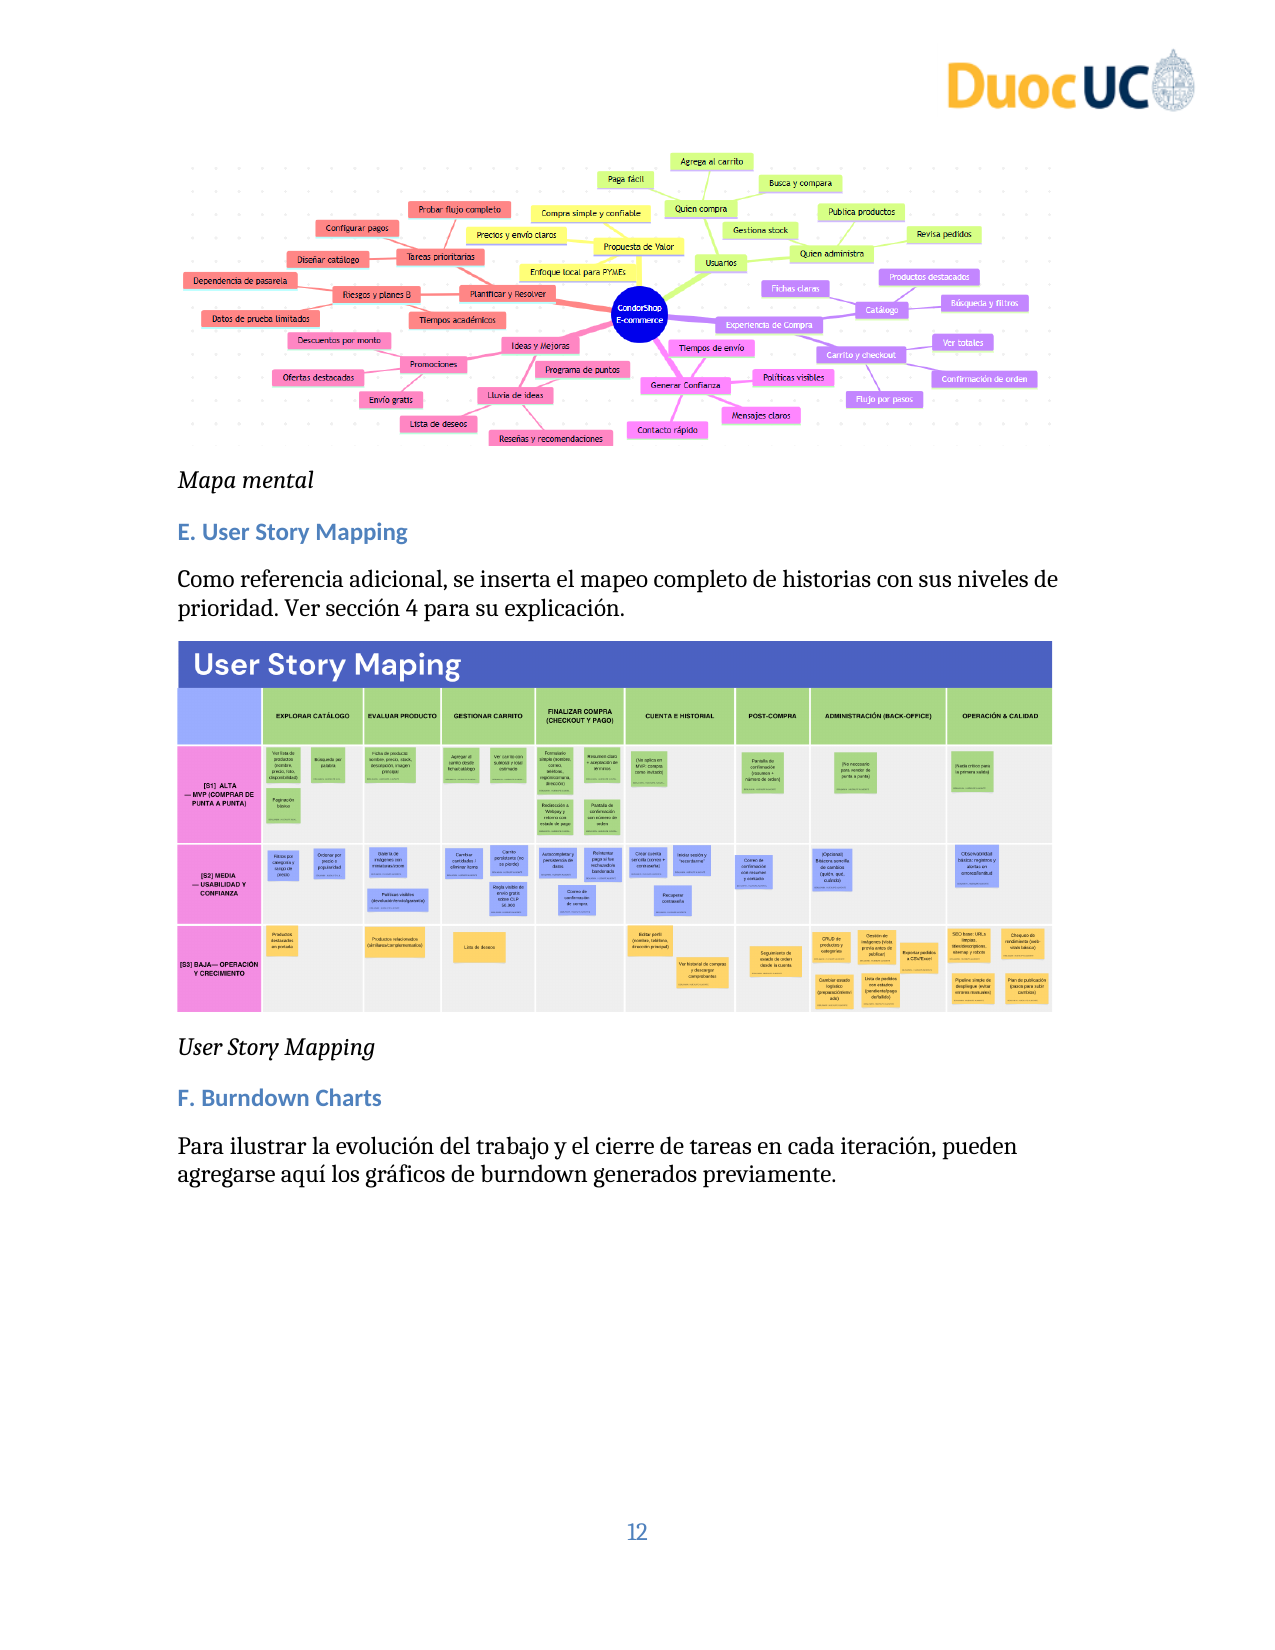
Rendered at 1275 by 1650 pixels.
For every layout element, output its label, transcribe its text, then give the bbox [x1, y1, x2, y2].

text User Story Mapping [177, 1033, 1098, 1062]
subtitle E. User Story Mapping [177, 516, 1098, 546]
text Como referencia adicional, se inserta el mapeo completo de historias con sus niveles de prioridad. Ver sección 4 para su explicación. [177, 565, 1098, 622]
text Mapa mental [177, 466, 1098, 495]
picture [177, 641, 1053, 1012]
text Para ilustrar la evolución del trabajo y el cierre de tareas en cada iteración, pueden agregarse aquí los gráficos de burndown generados previamente. [177, 1132, 1098, 1189]
picture [177, 147, 1053, 446]
picture [936, 43, 1204, 117]
subtitle F. Burndown Charts [177, 1082, 1098, 1113]
